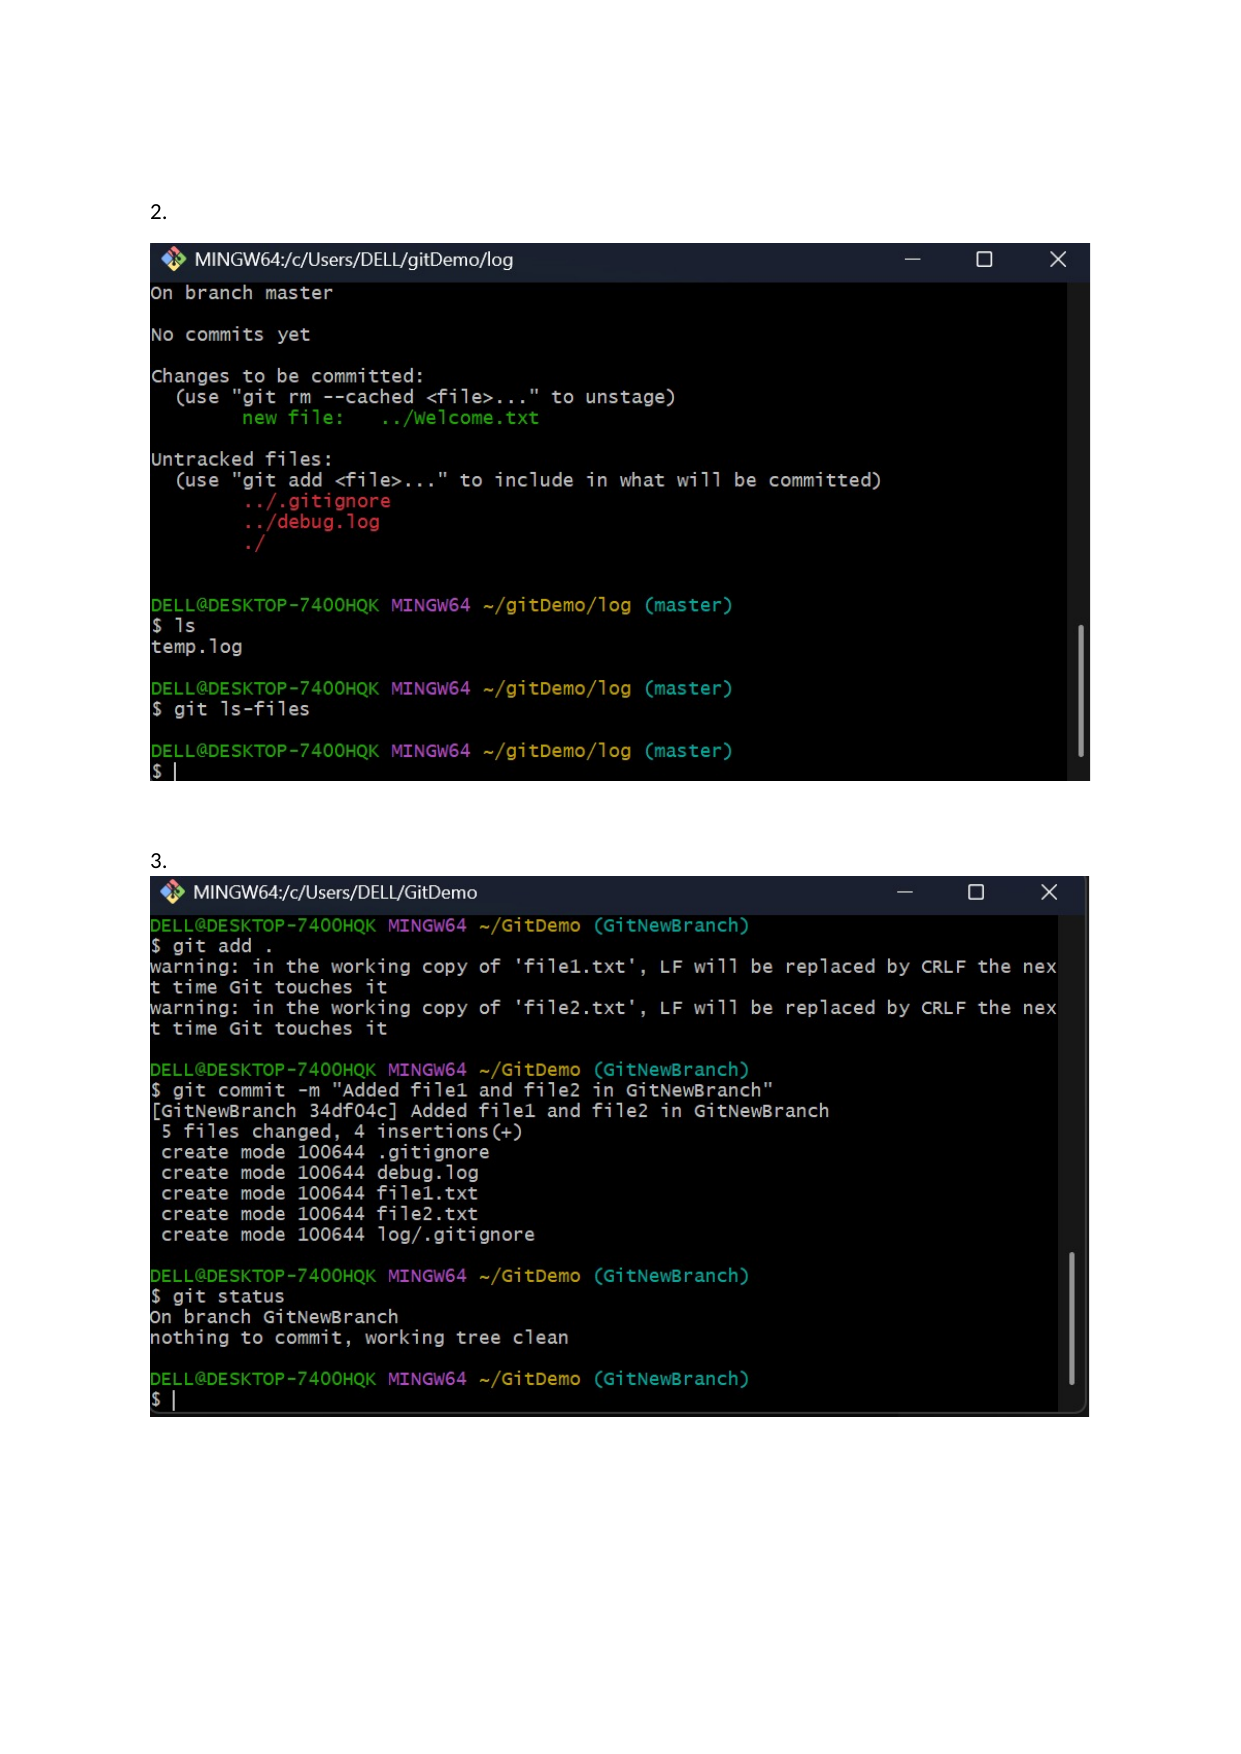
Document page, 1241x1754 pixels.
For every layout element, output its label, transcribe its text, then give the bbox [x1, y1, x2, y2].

picture [150, 876, 1090, 1417]
text 2. [150, 197, 1090, 225]
picture [150, 243, 1091, 781]
text 3. [150, 846, 1090, 876]
